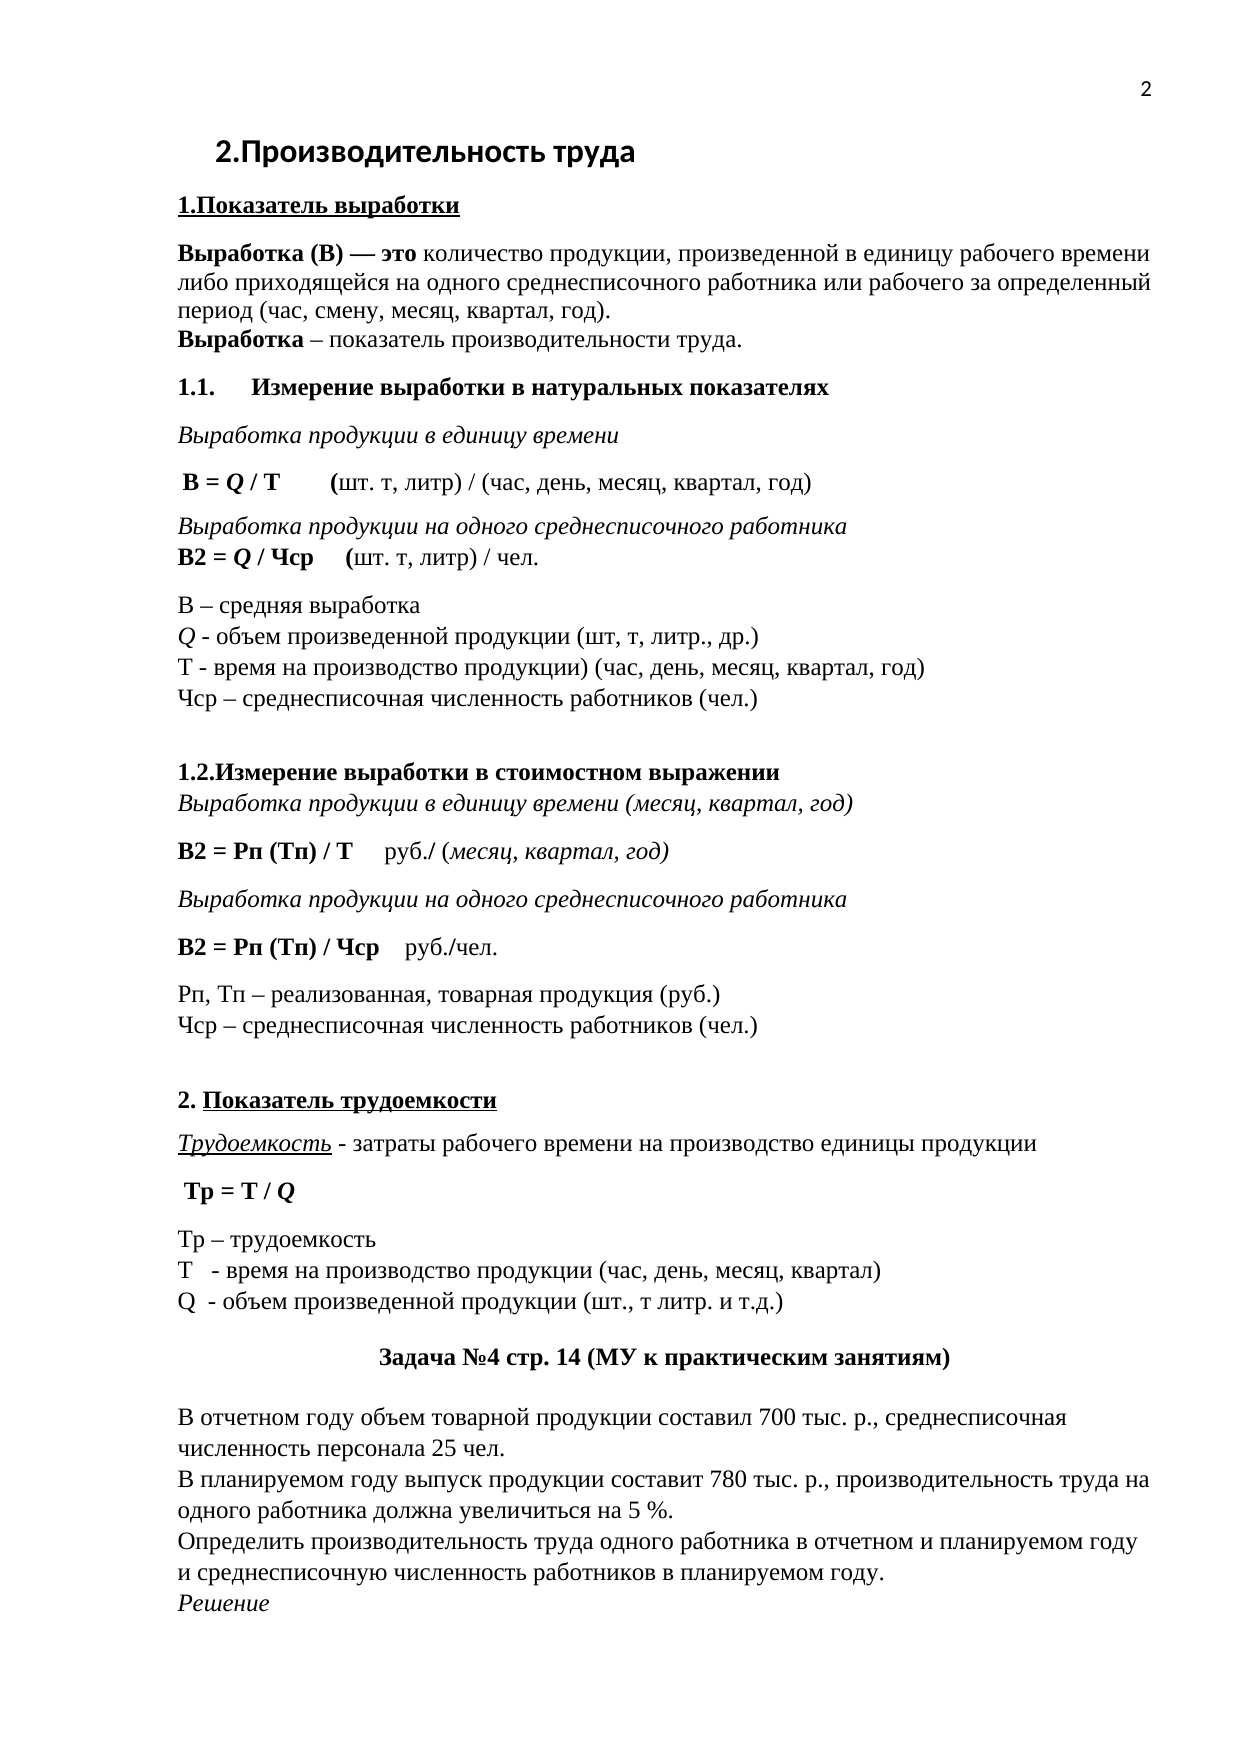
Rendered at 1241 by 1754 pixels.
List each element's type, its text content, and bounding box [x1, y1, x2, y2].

text Чср – среднесписочная численность работников (чел.) [177, 683, 1152, 712]
text Т - время на производство продукции (час, день, месяц, квартал) [177, 1255, 1152, 1284]
text Трудоемкость - затраты рабочего времени на производство единицы продукции [177, 1128, 1152, 1157]
text Выработка продукции в единицу времени [177, 420, 1152, 448]
text В2 = Рп (Тп) / Т руб./ (месяц, квартал, год) [177, 836, 1152, 865]
text Рп, Тп – реализованная, товарная продукция (руб.) [177, 979, 1152, 1008]
text Выработка – показатель производительности труда. [177, 324, 1152, 353]
text В2 = Рп (Тп) / Чср руб./чел. [177, 932, 1152, 960]
list Измерение выработки в натуральных показателях [177, 372, 1152, 401]
text Выработка продукции на одного среднесписочного работника [177, 511, 1152, 540]
text 2.Производительность труда [215, 130, 1152, 171]
text B2 = Q / Чср (шт. т, литр) / чел. [177, 542, 1152, 571]
text В = Q / Т (шт. т, литр) / (час, день, месяц, квартал, год) [177, 467, 1152, 496]
text Тр = Т / Q [177, 1176, 1152, 1205]
text Q - объем произведенной продукции (шт., т литр. и т.д.) [177, 1286, 1152, 1315]
text Т - время на производство продукции) (час, день, месяц, квартал, год) [177, 652, 1152, 681]
text В – средняя выработка [177, 590, 1152, 618]
text Выработка продукции в единицу времени (месяц, квартал, год) [177, 788, 1152, 817]
text Решение [177, 1588, 1152, 1617]
text Выработка продукции на одного среднесписочного работника [177, 884, 1152, 913]
text 2. Показатель трудоемкости [177, 1085, 1152, 1114]
text Выработка (В) — это количество продукции, произведенной в единицу рабочего времени либо приходящейся на одного среднесписочного работника или рабочего за определенный период (час, смену, месяц, квартал, год). [177, 238, 1152, 324]
text В отчетном году объем товарной продукции составил 700 тыс. р., среднесписочная численность персонала 25 чел. [177, 1402, 1152, 1461]
text В планируемом году выпуск продукции составит 780 тыс. р., производительность труда на одного работника должна увеличиться на 5 %. [177, 1464, 1152, 1523]
text Определить производительность труда одного работника в отчетном и планируемом году и среднесписочную численность работников в планируемом году. [177, 1526, 1152, 1586]
text 1.Показатель выработки [177, 190, 1152, 219]
text Чср – среднесписочная численность работников (чел.) [177, 1010, 1152, 1039]
text Q - объем произведенной продукции (шт, т, литр., др.) [177, 621, 1152, 649]
text Тр – трудоемкость [177, 1224, 1152, 1253]
text 1.2.Измерение выработки в стоимостном выражении [177, 757, 1152, 786]
text Задача №4 стр. 14 (МУ к практическим занятиям) [177, 1342, 1152, 1371]
